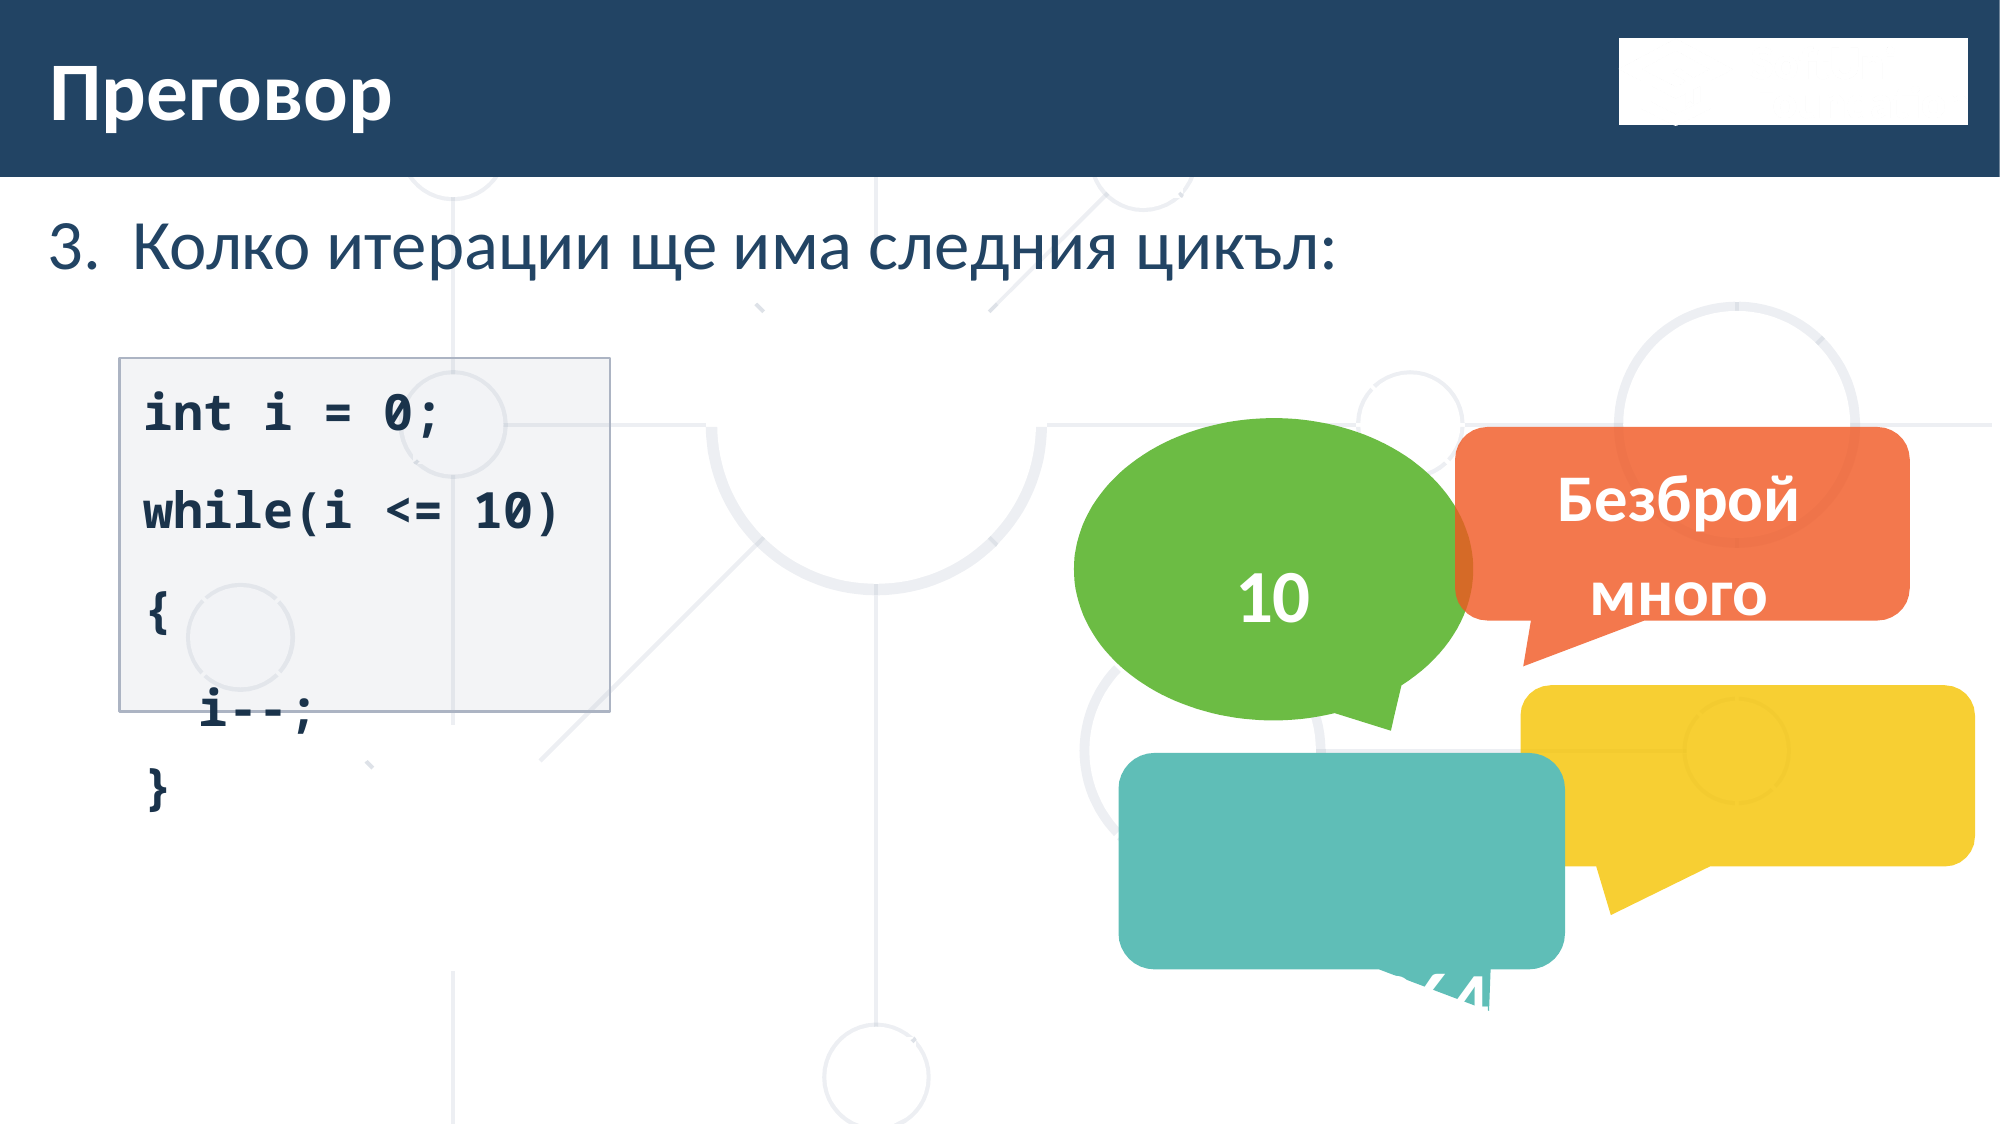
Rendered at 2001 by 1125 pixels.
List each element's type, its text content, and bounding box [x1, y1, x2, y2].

text 10 много [1235, 543, 2000, 641]
text Преговор [49, 46, 2000, 139]
subtitle 11 [1705, 855, 2000, 954]
text Безброй [1557, 457, 2000, 538]
picture [1175, 189, 1184, 198]
subtitle 2147483647 [1147, 954, 2000, 1043]
text i--; [198, 673, 585, 741]
picture [1618, 38, 1968, 46]
subtitle Колко итерации ще има следния цикъл: [47, 201, 2000, 287]
text int i = 0; while(i <= 10) { [143, 377, 585, 642]
text } [143, 751, 2000, 819]
picture [907, 1036, 917, 1046]
